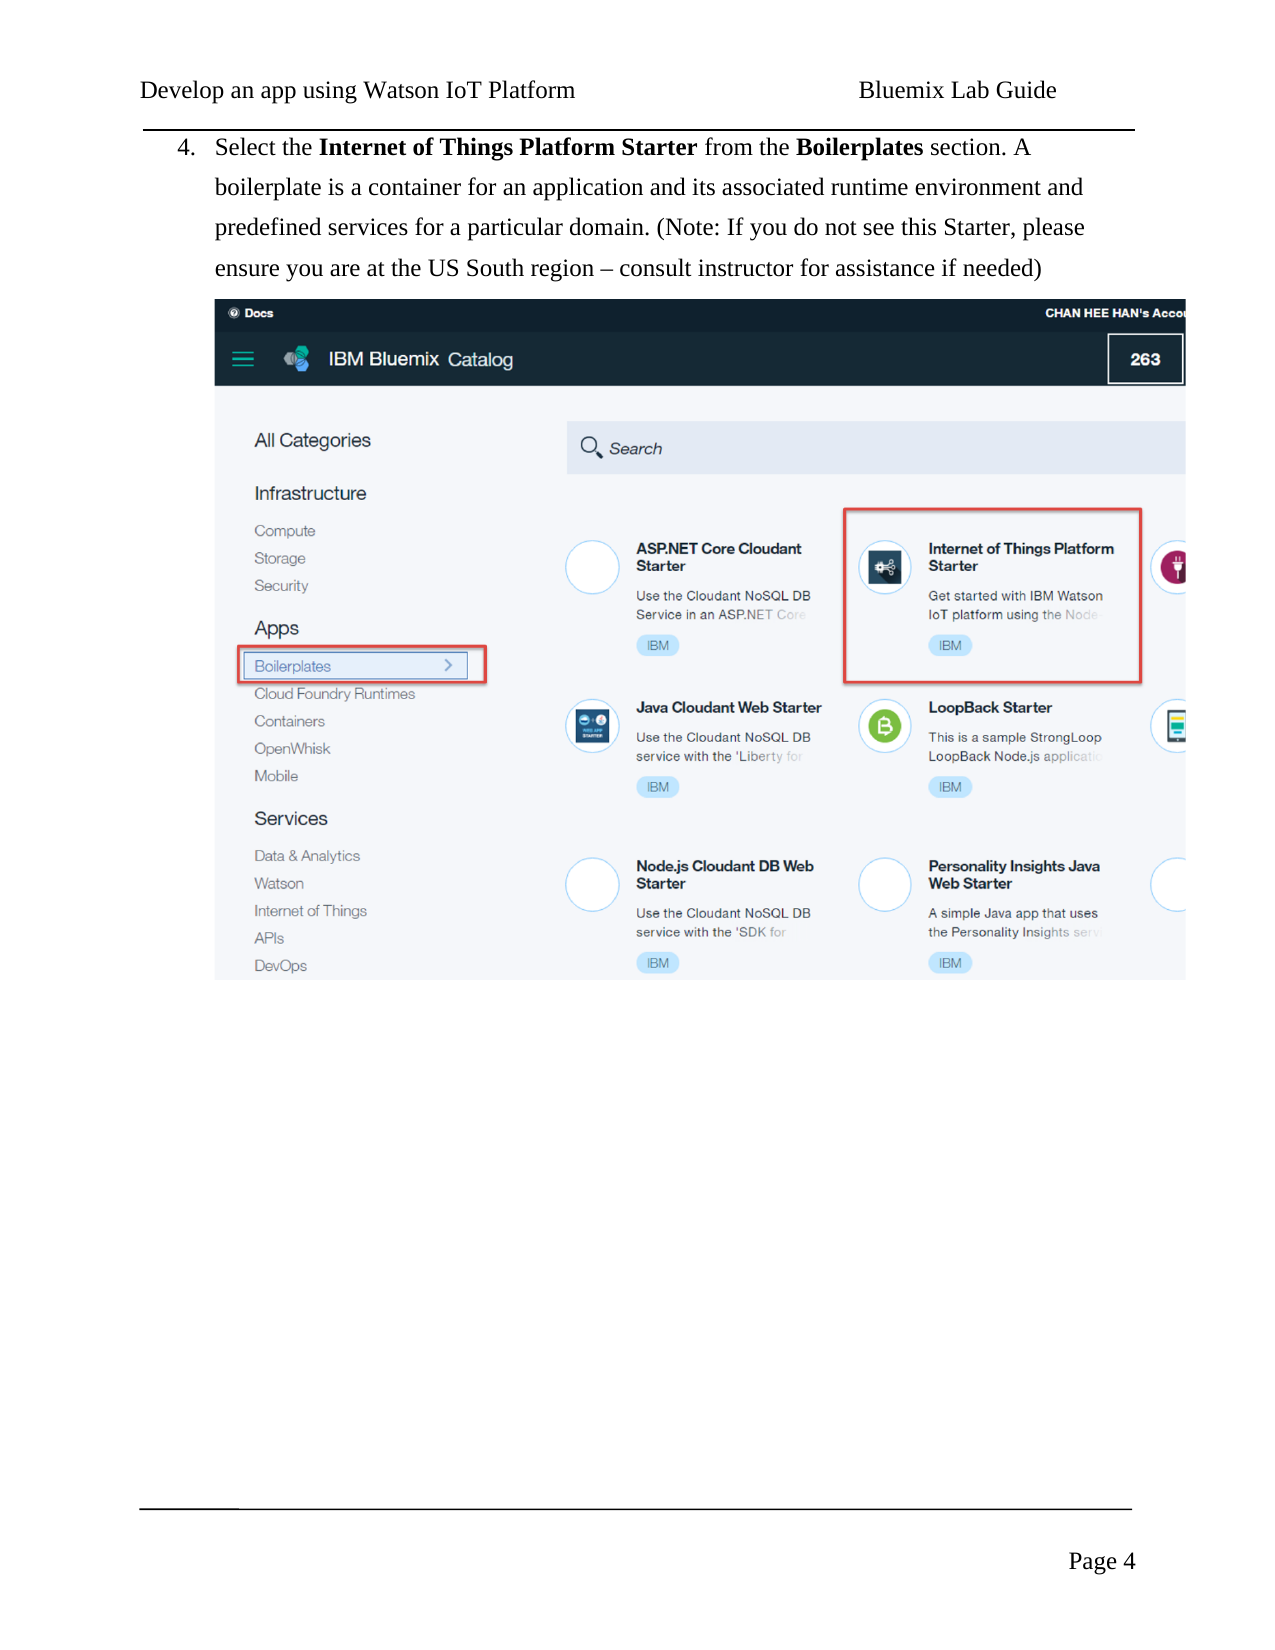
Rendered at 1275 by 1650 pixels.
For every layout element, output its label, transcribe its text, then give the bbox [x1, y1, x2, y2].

list Select the Internet of Things Platform Starter from the Boilerplates section. A boilerplate is a container for an application and its associated runtime environment and predefined services for a particular domain. (Note: If you do not see this Starter, please ensure you are at the US South region – consult instructor for assistance if needed) [177, 132, 1136, 281]
picture [214, 299, 1186, 980]
